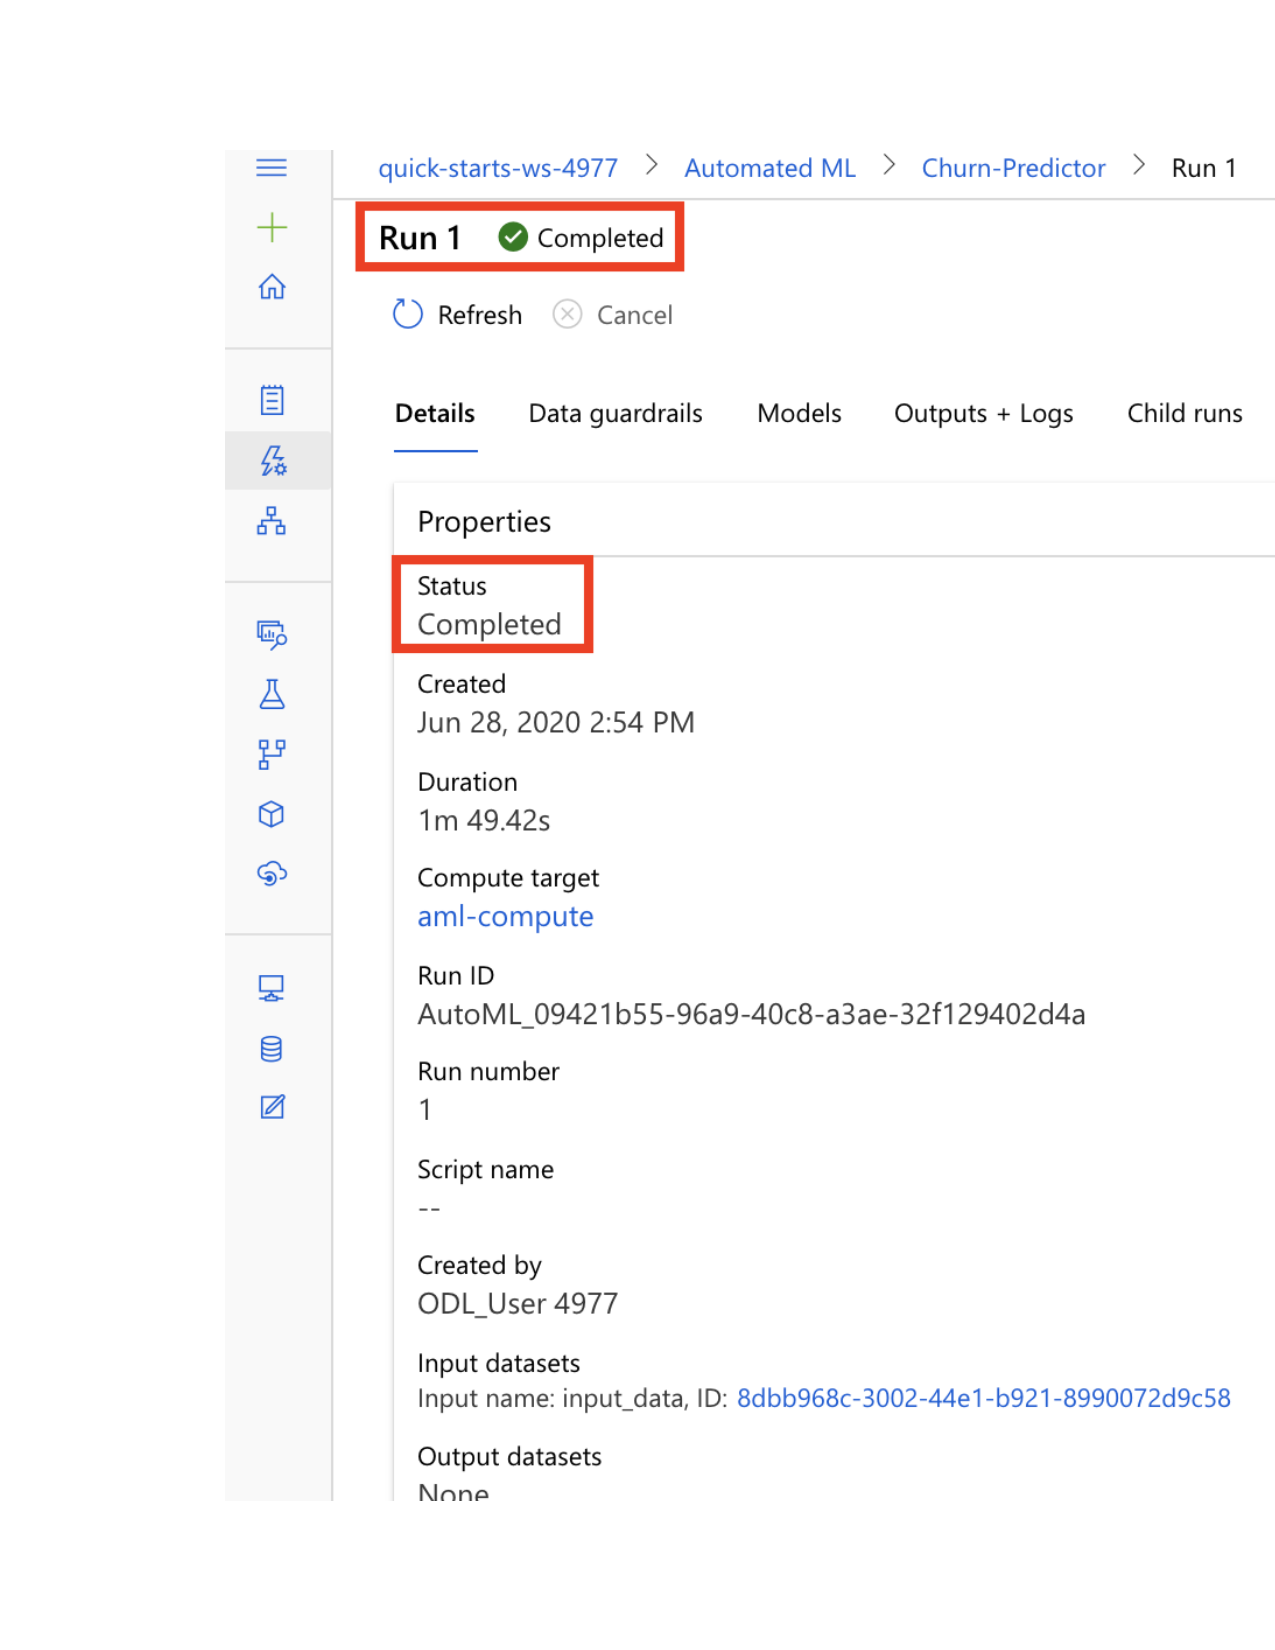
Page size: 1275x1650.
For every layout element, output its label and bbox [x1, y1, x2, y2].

picture [225, 150, 1275, 1501]
